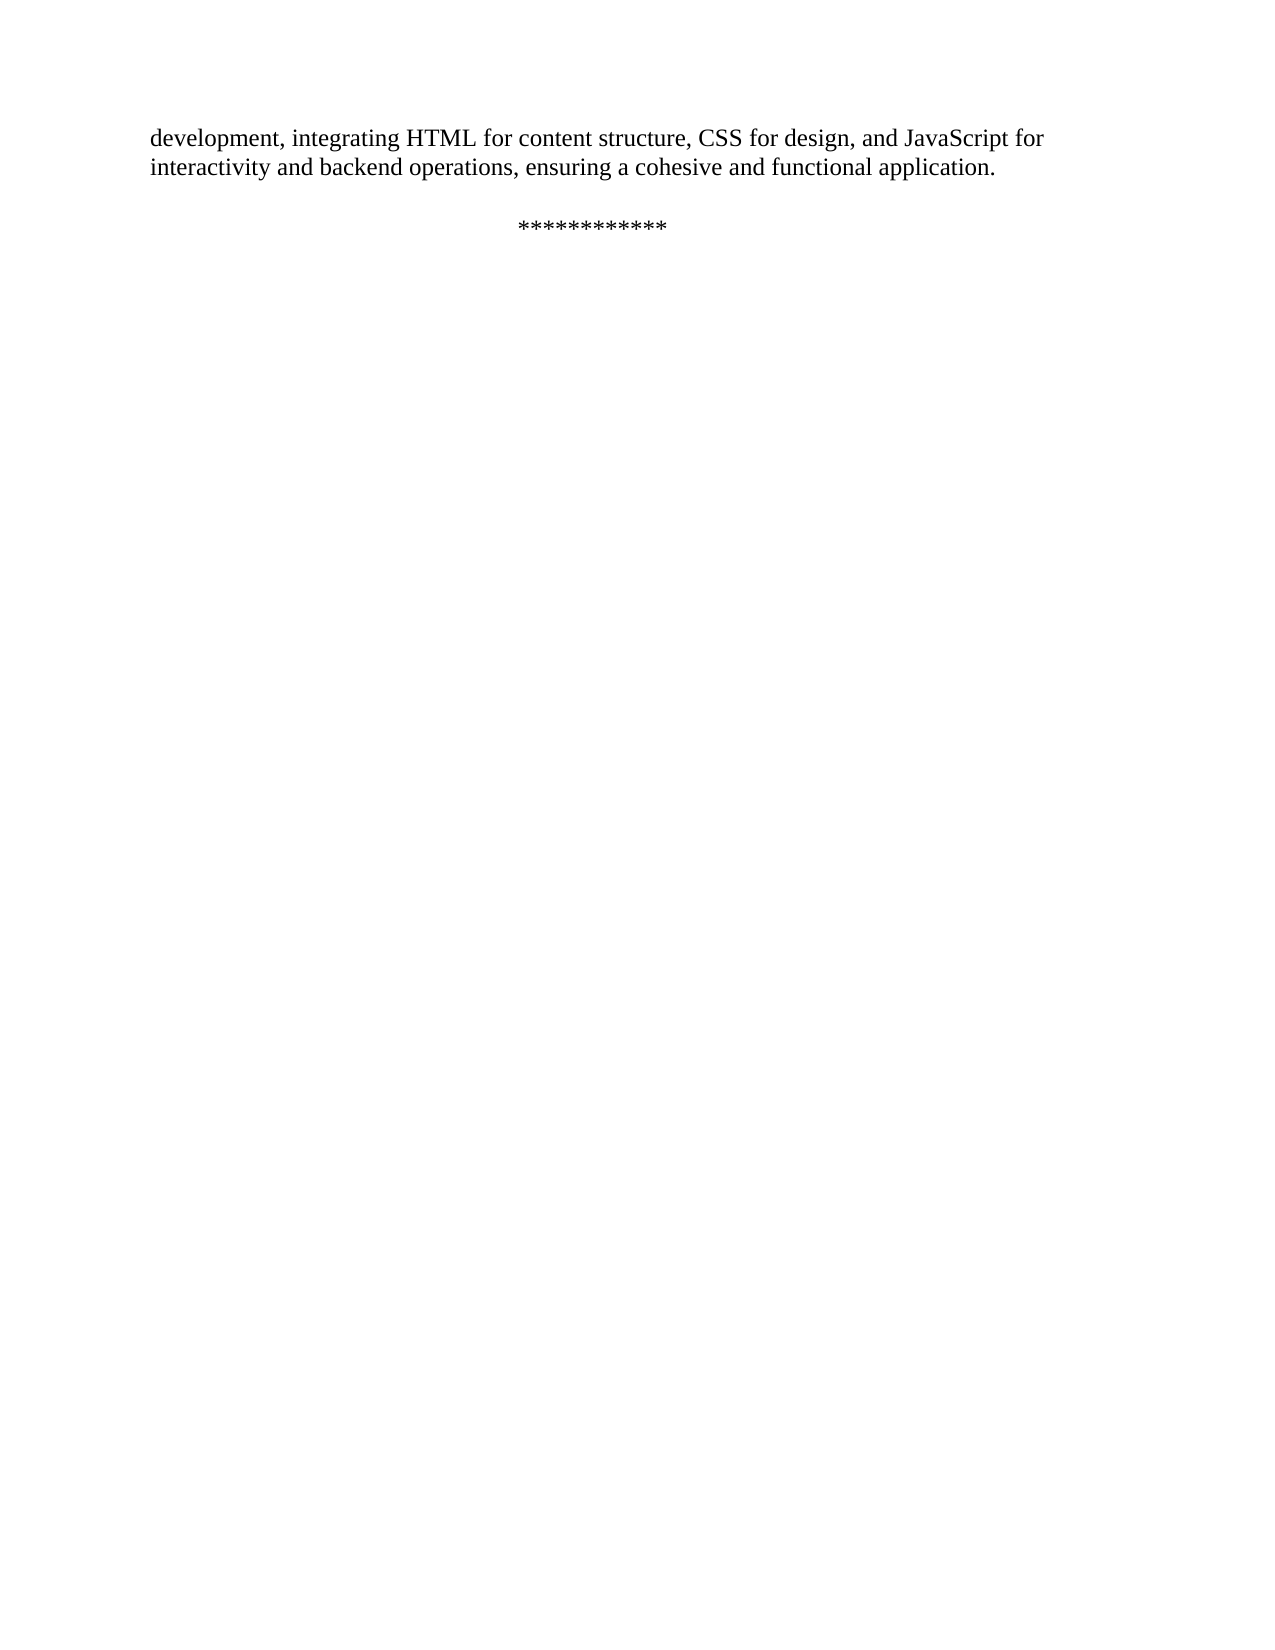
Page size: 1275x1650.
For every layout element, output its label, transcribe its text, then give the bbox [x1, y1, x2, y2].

text ************ [117, 214, 1157, 243]
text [150, 123, 1123, 181]
